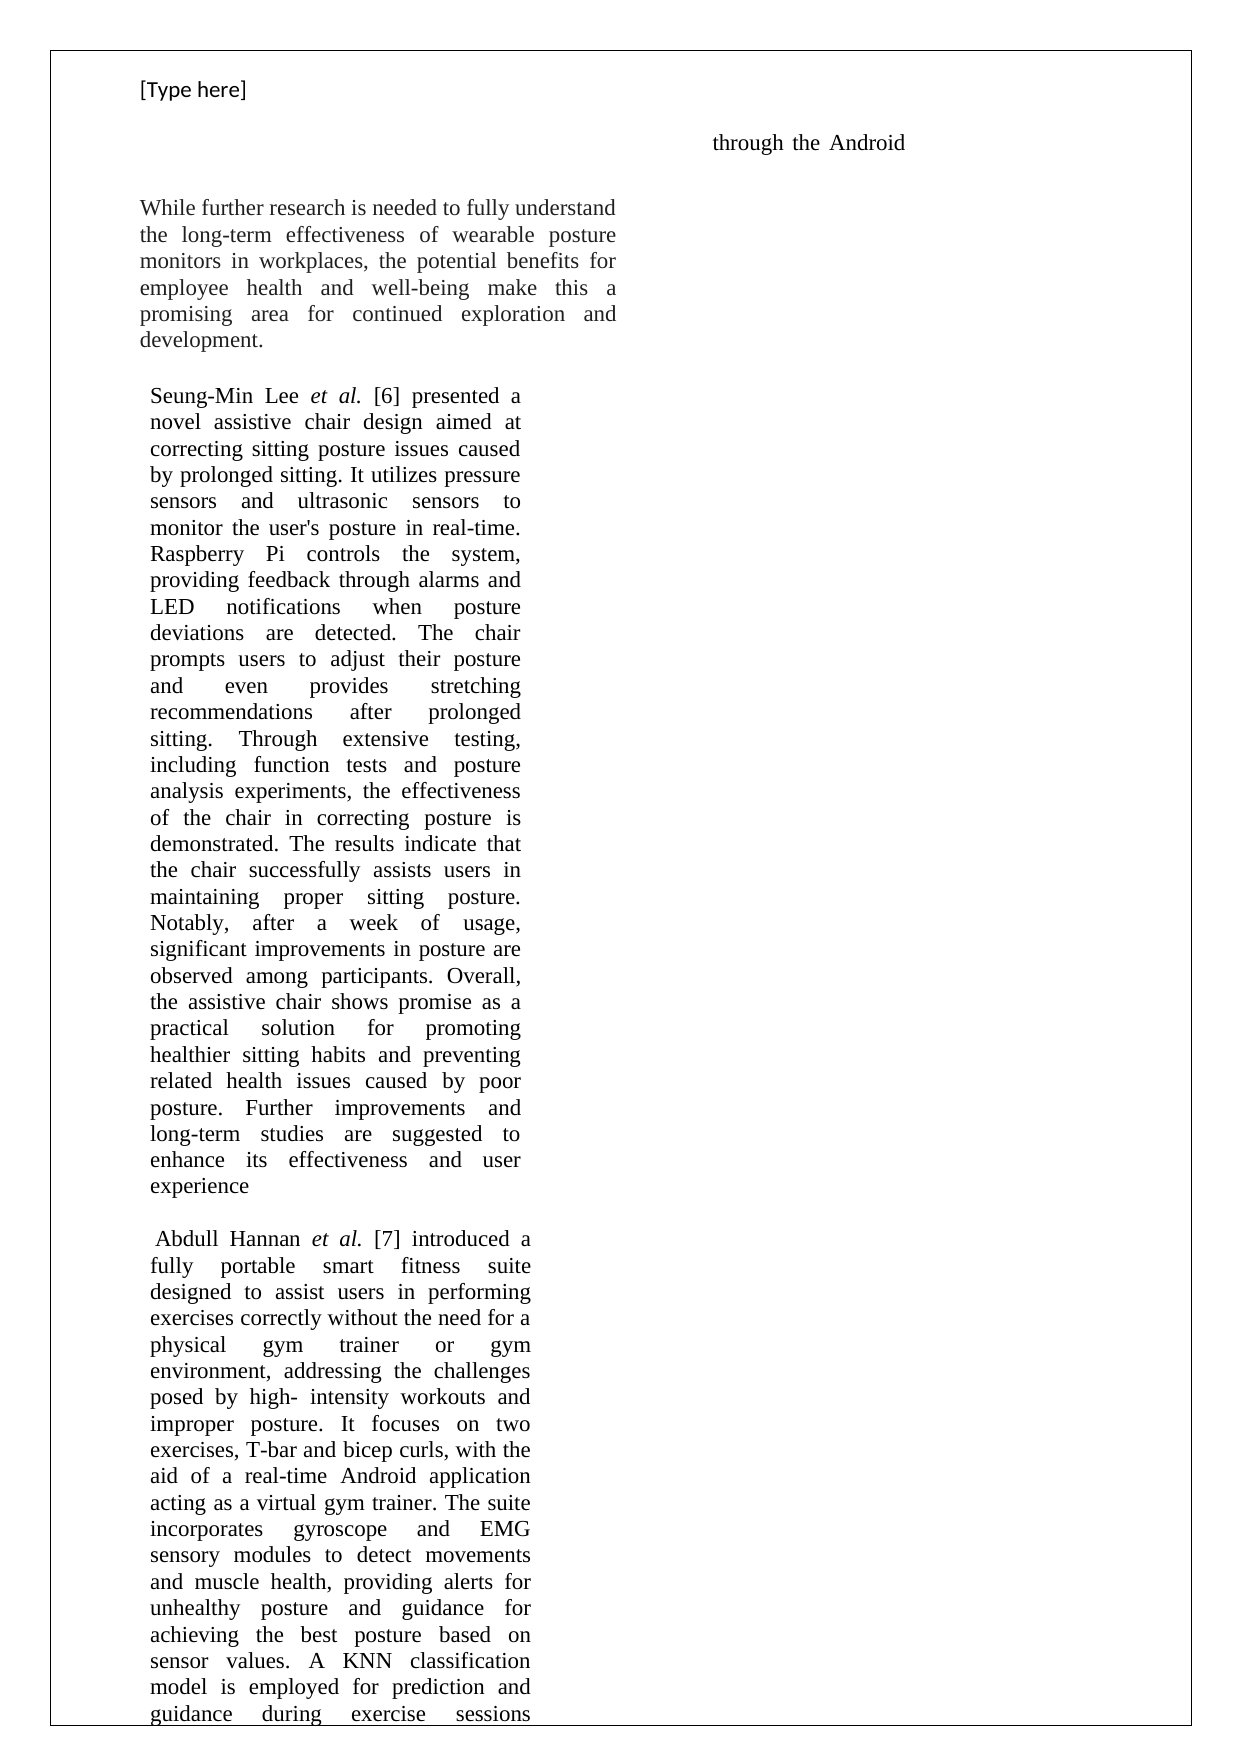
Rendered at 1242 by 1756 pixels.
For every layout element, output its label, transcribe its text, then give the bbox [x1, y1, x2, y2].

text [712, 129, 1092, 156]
text Abdull Hannan et al. [7] introduced a fully portable smart fitness suite designed to assist users in performing exercises correctly without the need for a physical gym trainer or gym environment, addressing the challenges posed by high- intensity workouts and improper posture. It focuses on two exercises, T-bar and bicep curls, with the aid of a real-time Android application acting as a virtual gym trainer. The suite incorporates gyroscope and EMG sensory modules to detect movements and muscle health, providing alerts for unhealthy posture and guidance for achieving the best posture based on sensor values. A KNN classification model is employed for prediction and guidance during exercise sessions through the Android [150, 1225, 531, 1725]
text While further research is needed to fully understand the long-term effectiveness of wearable posture monitors in workplaces, the potential benefits for employee health and well-being make this a promising area for continued exploration and development. [139, 194, 616, 353]
text Seung-Min Lee et al. [6] presented a novel assistive chair design aimed at correcting sitting posture issues caused by prolonged sitting. It utilizes pressure sensors and ultrasonic sensors to monitor the user's posture in real-time. Raspberry Pi controls the system, providing feedback through alarms and LED notifications when posture deviations are detected. The chair prompts users to adjust their posture and even provides stretching recommendations after prolonged sitting. Through extensive testing, including function tests and posture analysis experiments, the effectiveness of the chair in correcting posture is demonstrated. The results indicate that the chair successfully assists users in maintaining proper sitting posture. Notably, after a week of usage, significant improvements in posture are observed among participants. Overall, the assistive chair shows promise as a practical solution for promoting healthier sitting habits and preventing related health issues caused by poor posture. Further improvements and long-term studies are suggested to enhance its effectiveness and user experience [150, 382, 521, 1199]
